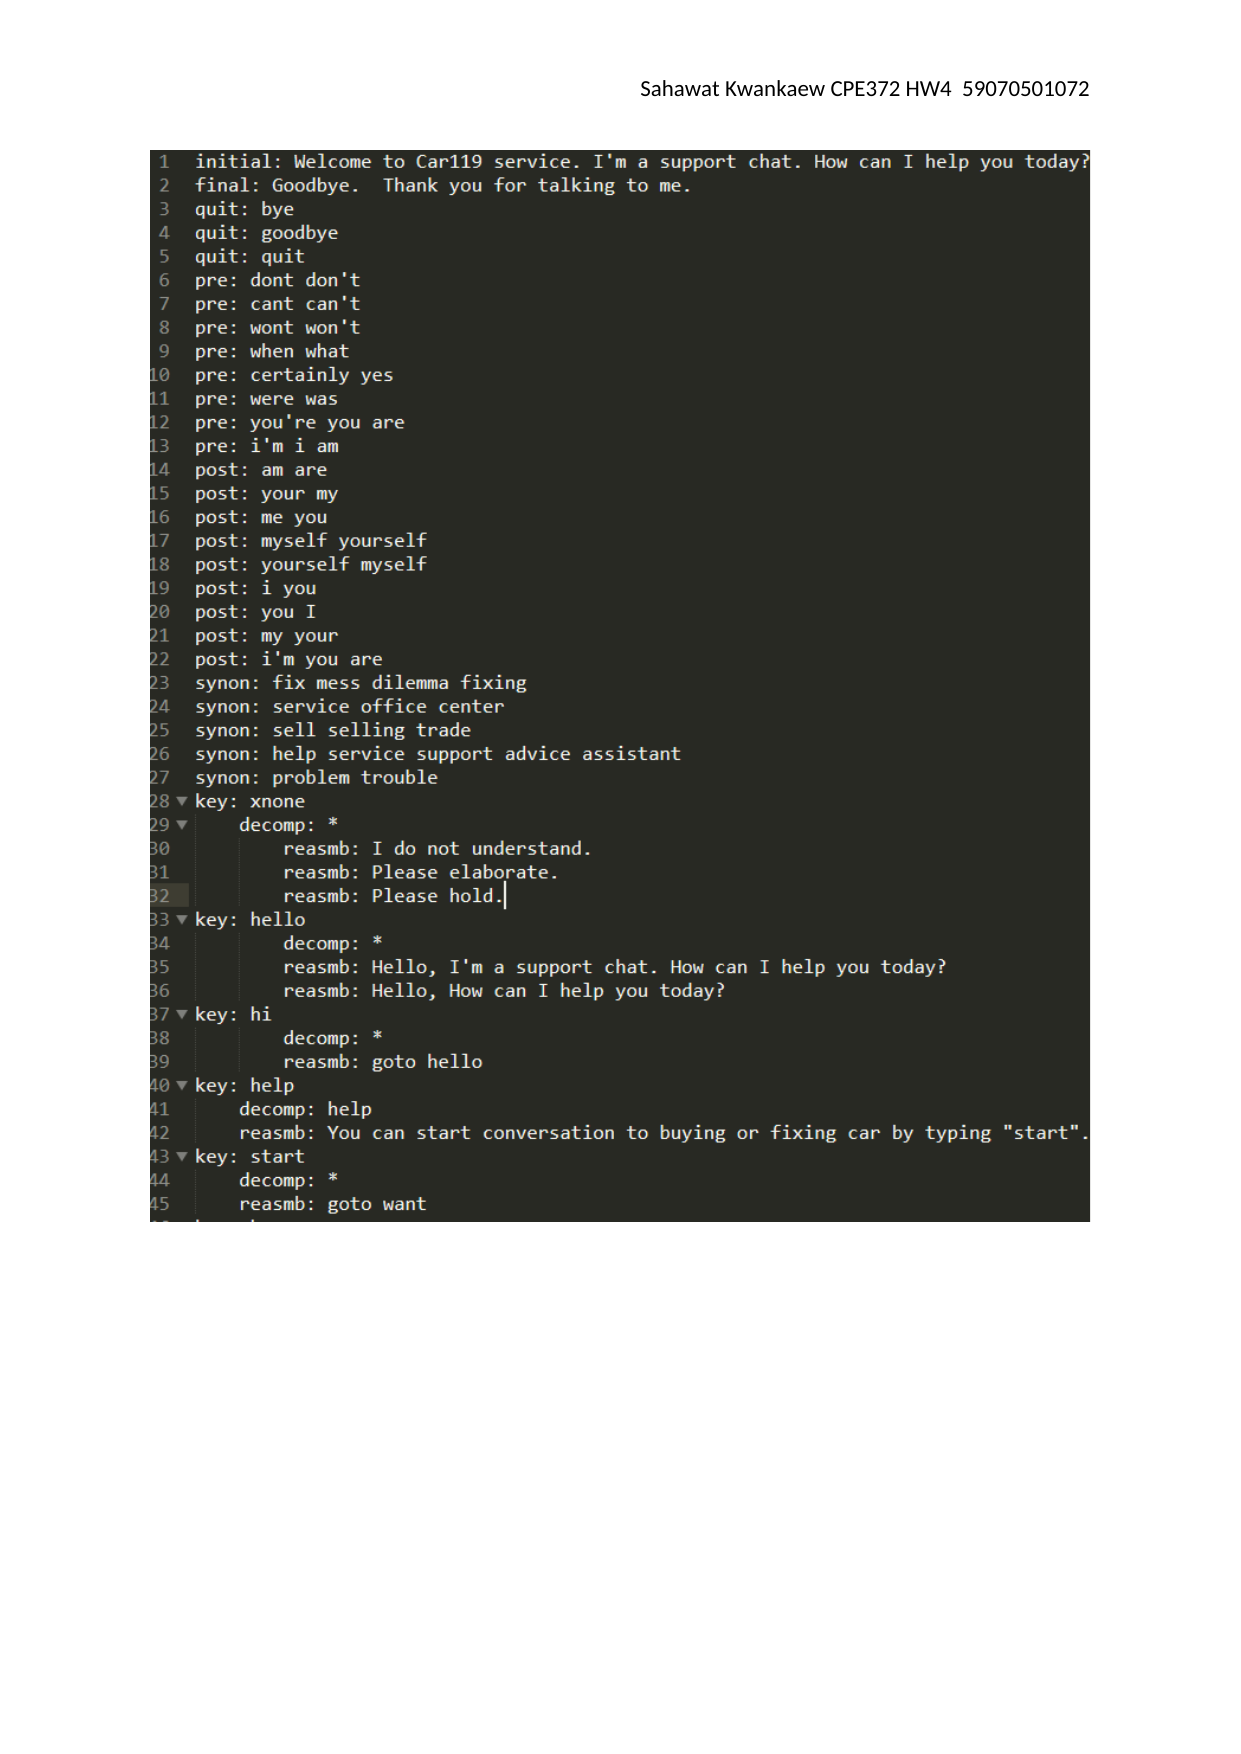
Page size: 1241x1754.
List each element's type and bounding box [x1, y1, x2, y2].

picture [150, 150, 1091, 1222]
